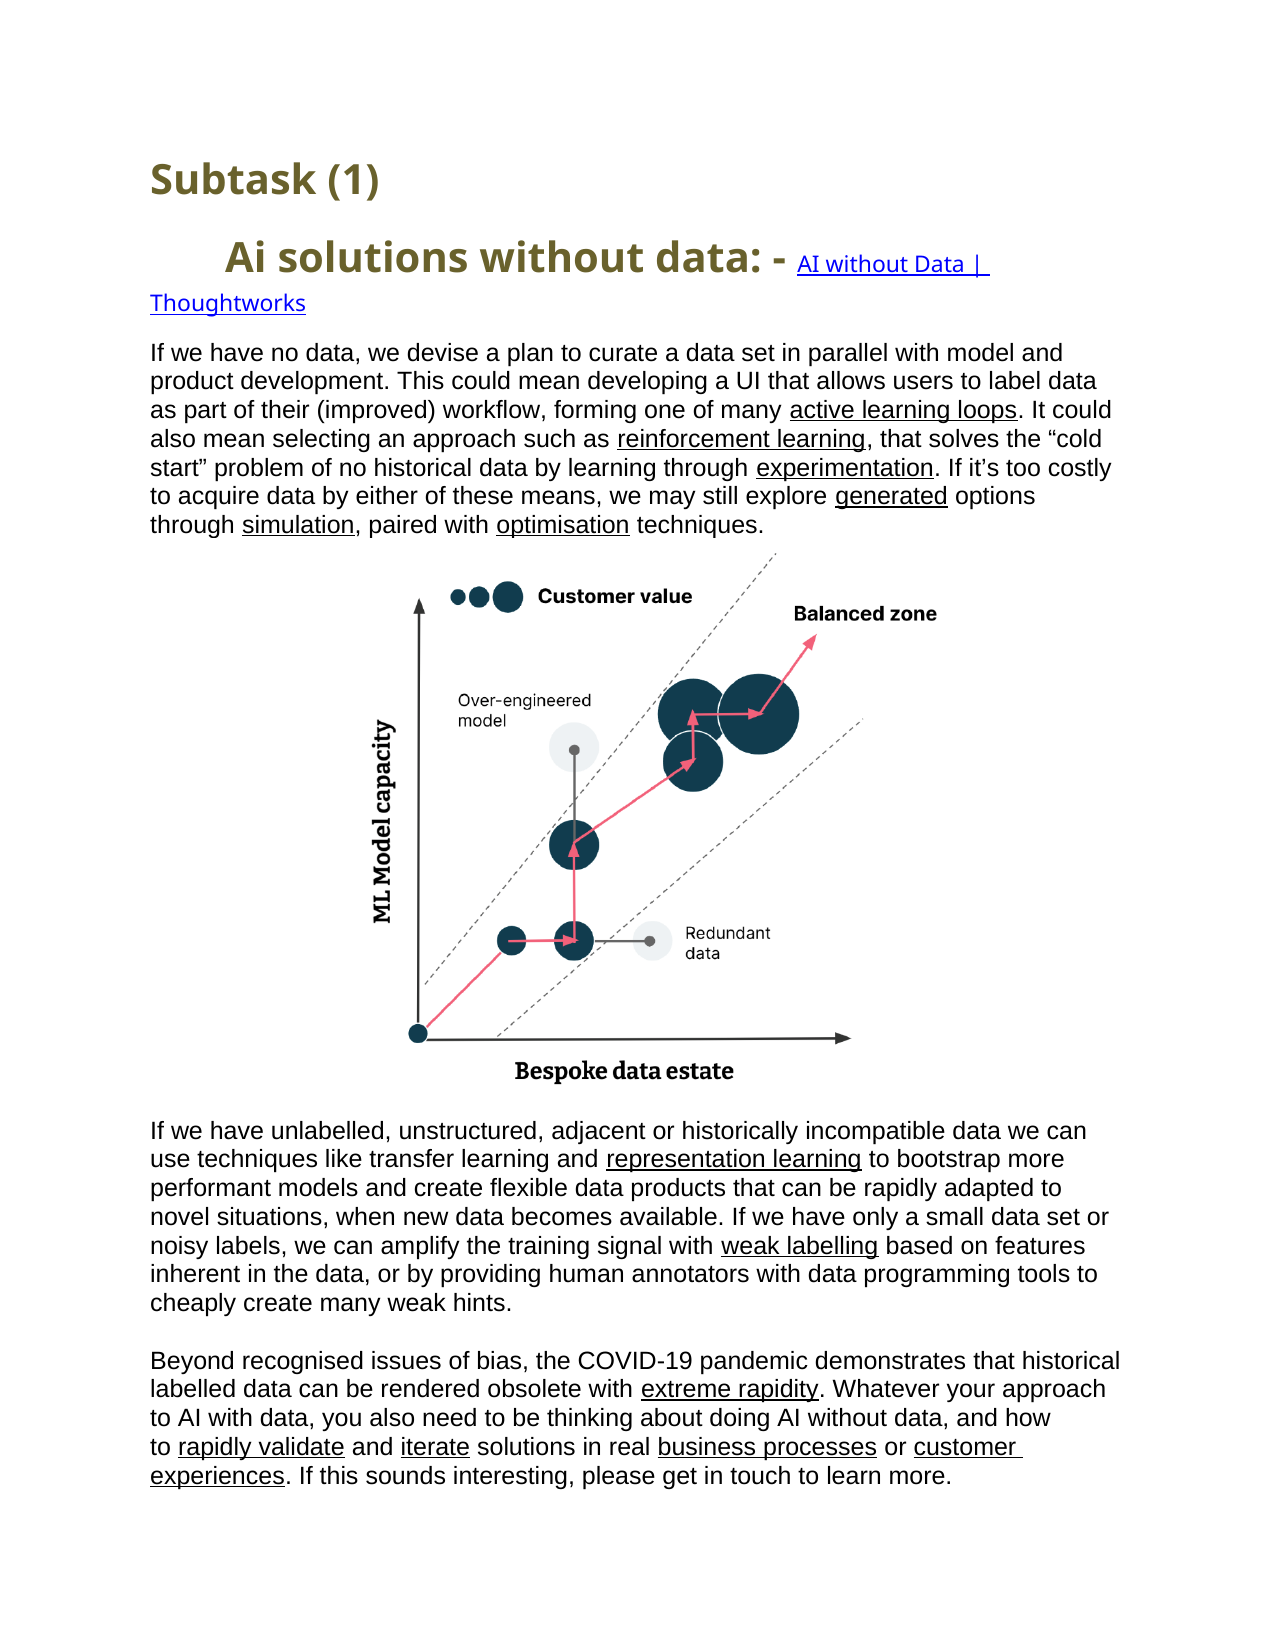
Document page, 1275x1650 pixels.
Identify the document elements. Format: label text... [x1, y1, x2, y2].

text Ai solutions without data: - AI without Data | Thoughtworks [150, 228, 1125, 318]
text Subtask (1) [150, 150, 1125, 207]
picture [150, 538, 1125, 1116]
text If we have no data, we devise a plan to curate a data set in parallel with model and product development. This could mean developing a UI that allows users to label data as part of their (improved) workflow, forming one of many active learning loops. It could also mean selecting an approach such as reinforcement learning, that solves the “cold start” problem of no historical data by learning through experimentation. If it’s too costly to acquire data by either of these means, we may still explore generated options through simulation, paired with optimisation techniques. [150, 338, 1125, 538]
text If we have unlabelled, unstructured, adjacent or historically incompatible data we can use techniques like transfer learning and representation learning to bootstrap more performant models and create flexible data products that can be rapidly adapted to novel situations, when new data becomes available. If we have only a small data set or noisy labels, we can amplify the training signal with weak labelling based on features inherent in the data, or by providing human annotators with data programming tools to cheaply create many weak hints. [150, 1116, 1125, 1317]
text Beyond recognised issues of bias, the COVID-19 pandemic demonstrates that historical labelled data can be rendered obsolete with extreme rapidity. Whatever your approach to AI with data, you also need to be thinking about doing AI without data, and how to rapidly validate and iterate solutions in real business processes or customer experiences. If this sounds interesting, please get in touch to learn more. [150, 1317, 1125, 1489]
